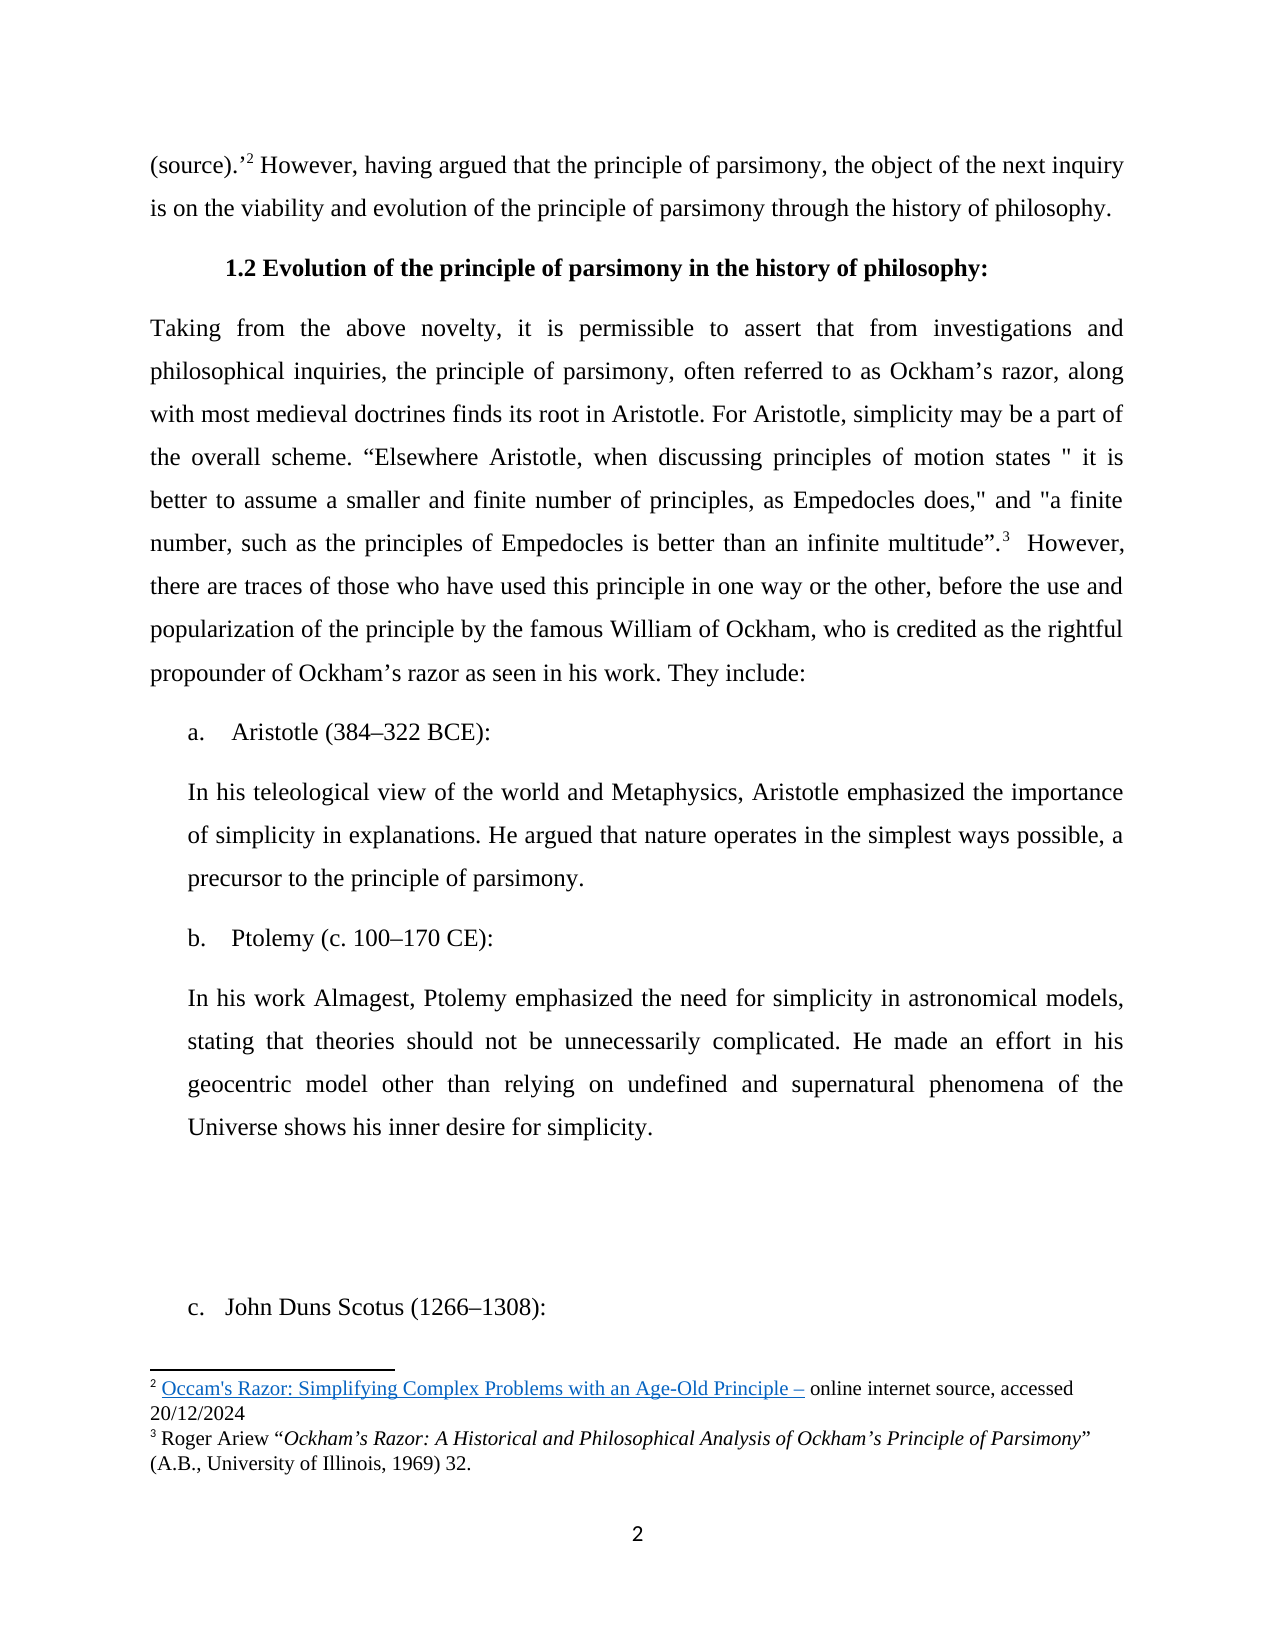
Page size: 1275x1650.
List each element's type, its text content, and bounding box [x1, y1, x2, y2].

text Taking from the above novelty, it is permissible to assert that from investigations and philosophical inquiries, the principle of parsimony, often referred to as Ockham’s razor, along with most medieval doctrines finds its root in Aristotle. For Aristotle, simplicity may be a part of the overall scheme. “Elsewhere Aristotle, when discussing principles of motion states " it is better to assume a smaller and finite number of principles, as Empedocles does," and "a finite number, such as the principles of Empedocles is better than an infinite multitude”. However, there are traces of those who have used this principle in one way or the other, before the use and popularization of the principle by the famous William of Ockham, who is credited as the rightful propounder of Ockham’s razor as seen in his work. They include: [150, 313, 1125, 686]
list Aristotle (384–322 BCE): [187, 717, 1125, 746]
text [150, 150, 1125, 222]
text In his work Almagest, Ptolemy emphasized the need for simplicity in astronomical models, stating that theories should not be unnecessarily complicated. He made an effort in his geocentric model other than relying on undefined and supernatural phenomena of the Universe shows his inner desire for simplicity. [187, 983, 1125, 1141]
text In his teleological view of the world and Metaphysics, Aristotle emphasized the importance of simplicity in explanations. He argued that nature operates in the simplest ways possible, a precursor to the principle of parsimony. [187, 777, 1125, 892]
list Evolution of the principle of parsimony in the history of philosophy: [225, 253, 1125, 282]
list John Duns Scotus (1266–1308): [187, 1292, 1125, 1321]
list Ptolemy (c. 100–170 CE): [187, 923, 1125, 952]
